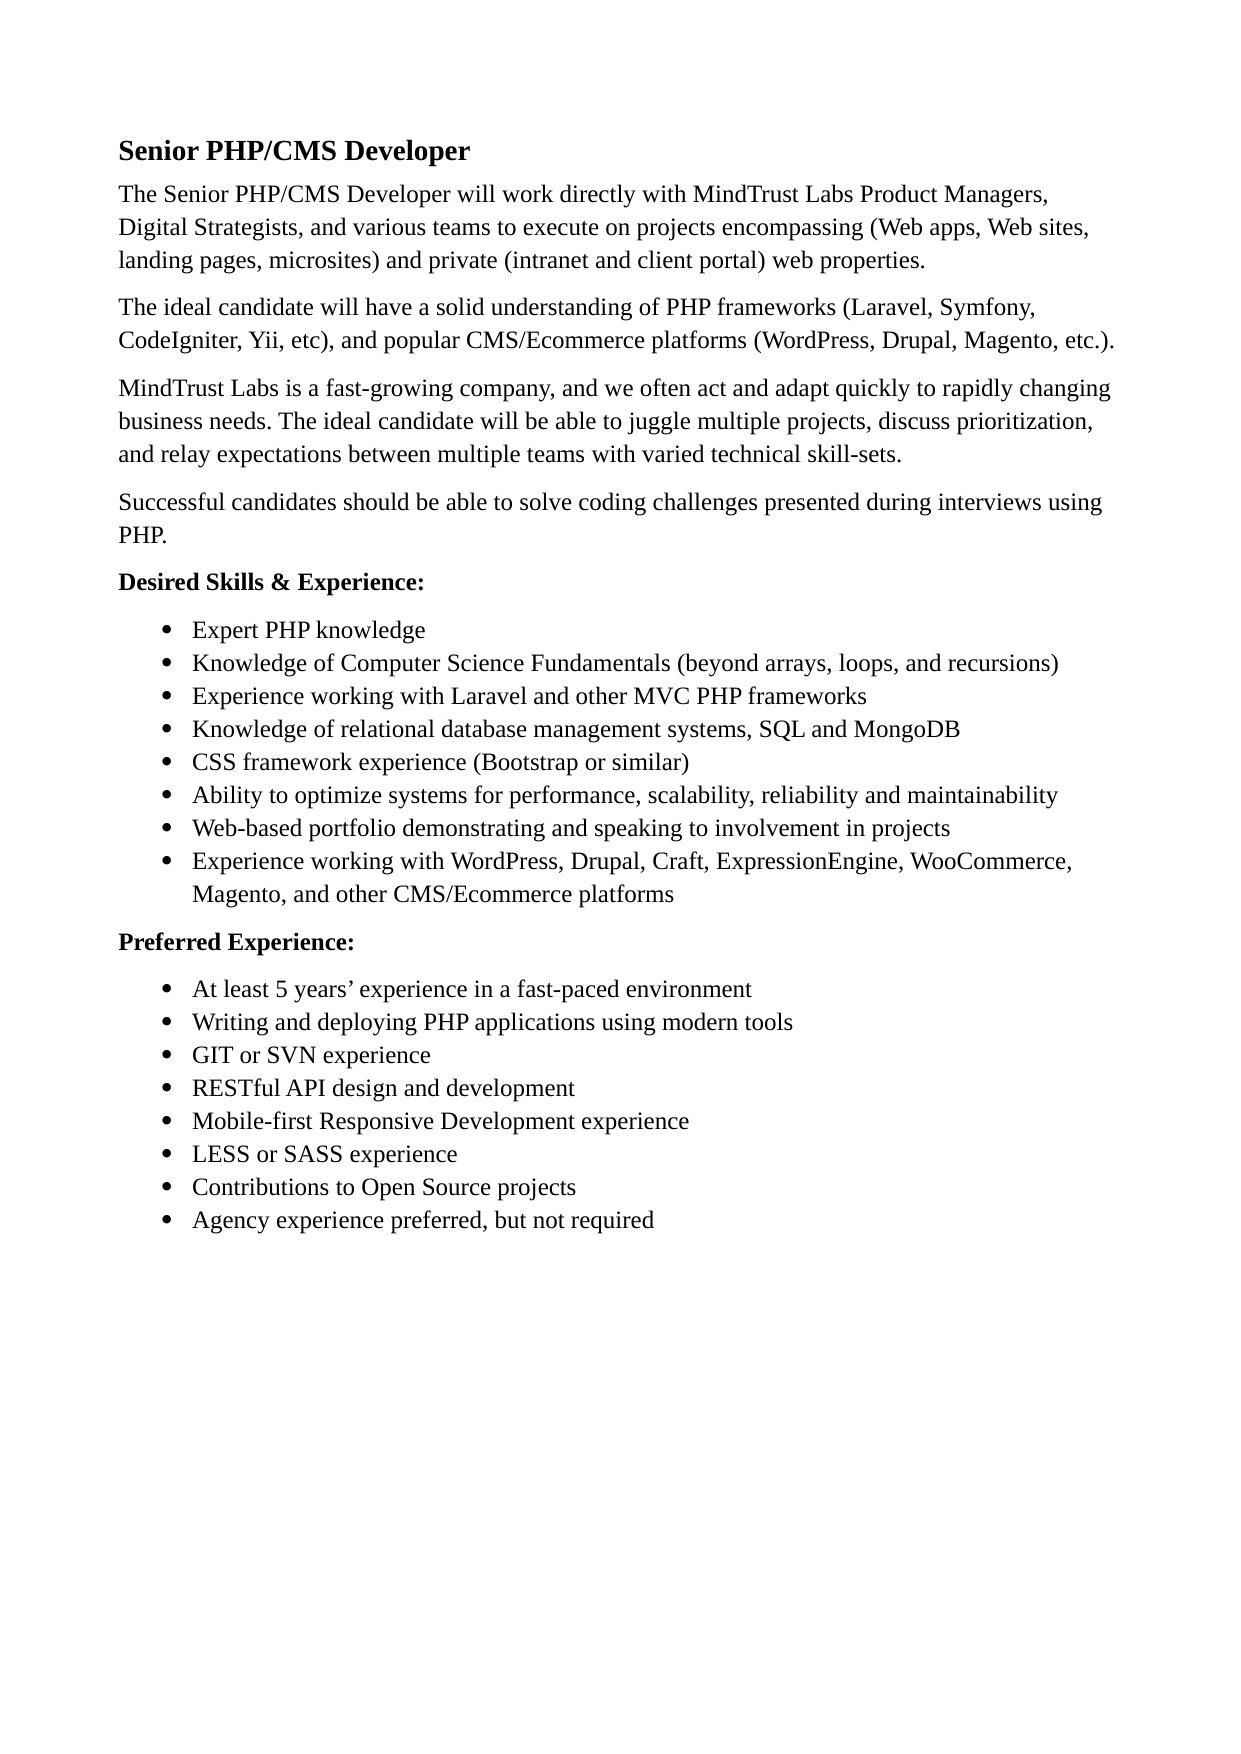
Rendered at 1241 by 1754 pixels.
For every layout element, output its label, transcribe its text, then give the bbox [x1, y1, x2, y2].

list Expert PHP knowledge [162, 615, 1122, 644]
text The Senior PHP/CMS Developer will work directly with MindTrust Labs Product Managers, Digital Strategists, and various teams to execute on projects encompassing (Web apps, Web sites, landing pages, microsites) and private (intranet and client portal) web properties. [118, 179, 1122, 273]
list Knowledge of relational database management systems, SQL and MongoDB [162, 714, 1122, 743]
text Successful candidates should be able to solve coding challenges presented during interviews using PHP. [118, 487, 1122, 548]
text Preferred Experience: [118, 927, 1122, 955]
list Ability to optimize systems for performance, scalability, reliability and maintainability [162, 780, 1122, 809]
list GIT or SVN experience [162, 1040, 1122, 1069]
text Desired Skills & Experience: [118, 567, 1122, 596]
text MindTrust Labs is a fast-growing company, and we often act and adapt quickly to rapidly changing business needs. The ideal candidate will be able to juggle multiple projects, discuss prioritization, and relay expectations between multiple teams with varied technical skill-sets. [118, 373, 1122, 468]
list CSS framework experience (Bootstrap or similar) [162, 747, 1122, 776]
list Writing and deploying PHP applications using modern tools [162, 1007, 1122, 1036]
list Mobile-first Responsive Development experience [162, 1106, 1122, 1135]
list RESTful API design and development [162, 1073, 1122, 1102]
text The ideal candidate will have a solid understanding of PHP frameworks (Laravel, Symfony, CodeIgniter, Yii, etc), and popular CMS/Ecommerce platforms (WordPress, Drupal, Magento, etc.). [118, 292, 1122, 354]
list LESS or SASS experience [162, 1139, 1122, 1168]
list At least 5 years’ experience in a fast-paced environment [162, 974, 1122, 1003]
list Experience working with Laravel and other MVC PHP frameworks [162, 681, 1122, 710]
list Experience working with WordPress, Drupal, Craft, ExpressionEngine, WooCommerce, Magento, and other CMS/Ecommerce platforms [162, 846, 1122, 908]
subtitle Senior PHP/CMS Developer [118, 133, 1122, 166]
list Contributions to Open Source projects [162, 1172, 1122, 1201]
list Web-based portfolio demonstrating and speaking to involvement in projects [162, 813, 1122, 842]
list Agency experience preferred, but not required [162, 1205, 1122, 1234]
list Knowledge of Computer Science Fundamentals (beyond arrays, loops, and recursions) [162, 648, 1122, 677]
